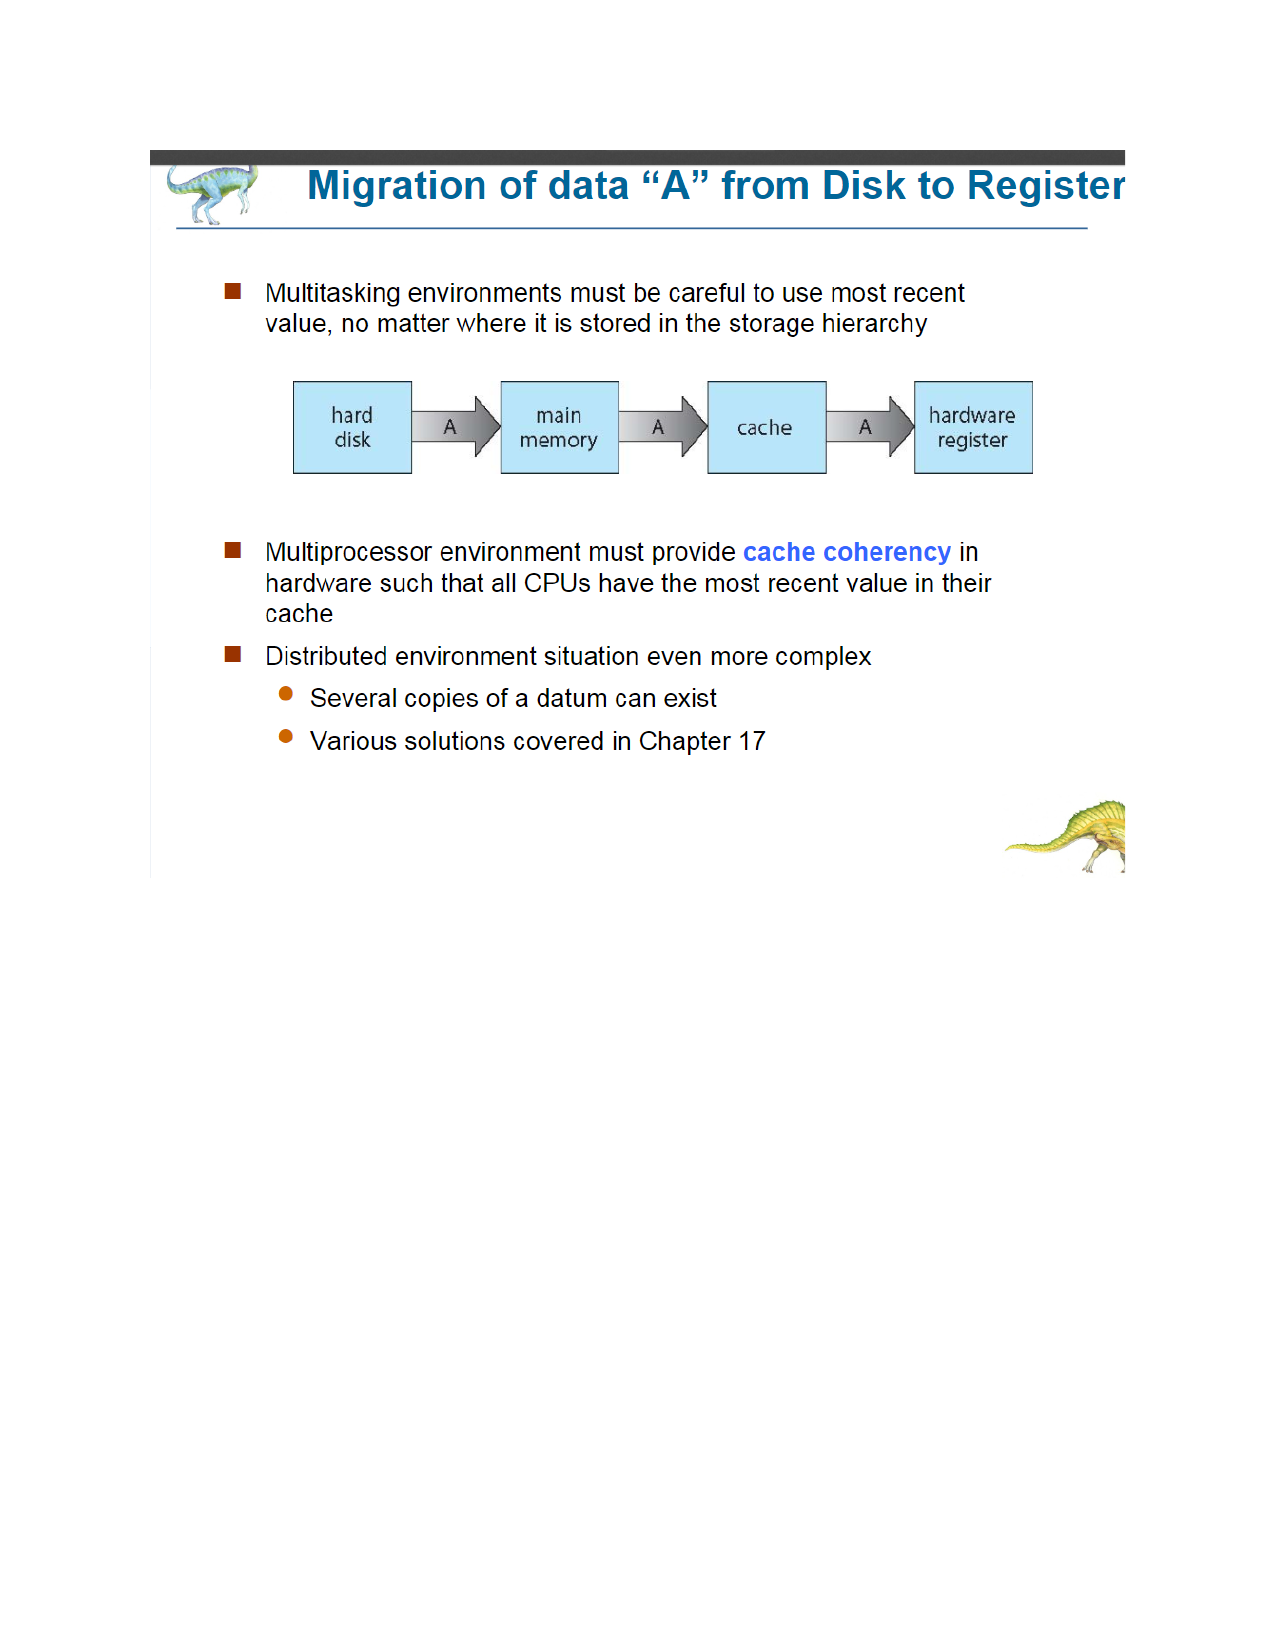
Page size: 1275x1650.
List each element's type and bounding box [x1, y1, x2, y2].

picture [150, 150, 1125, 878]
